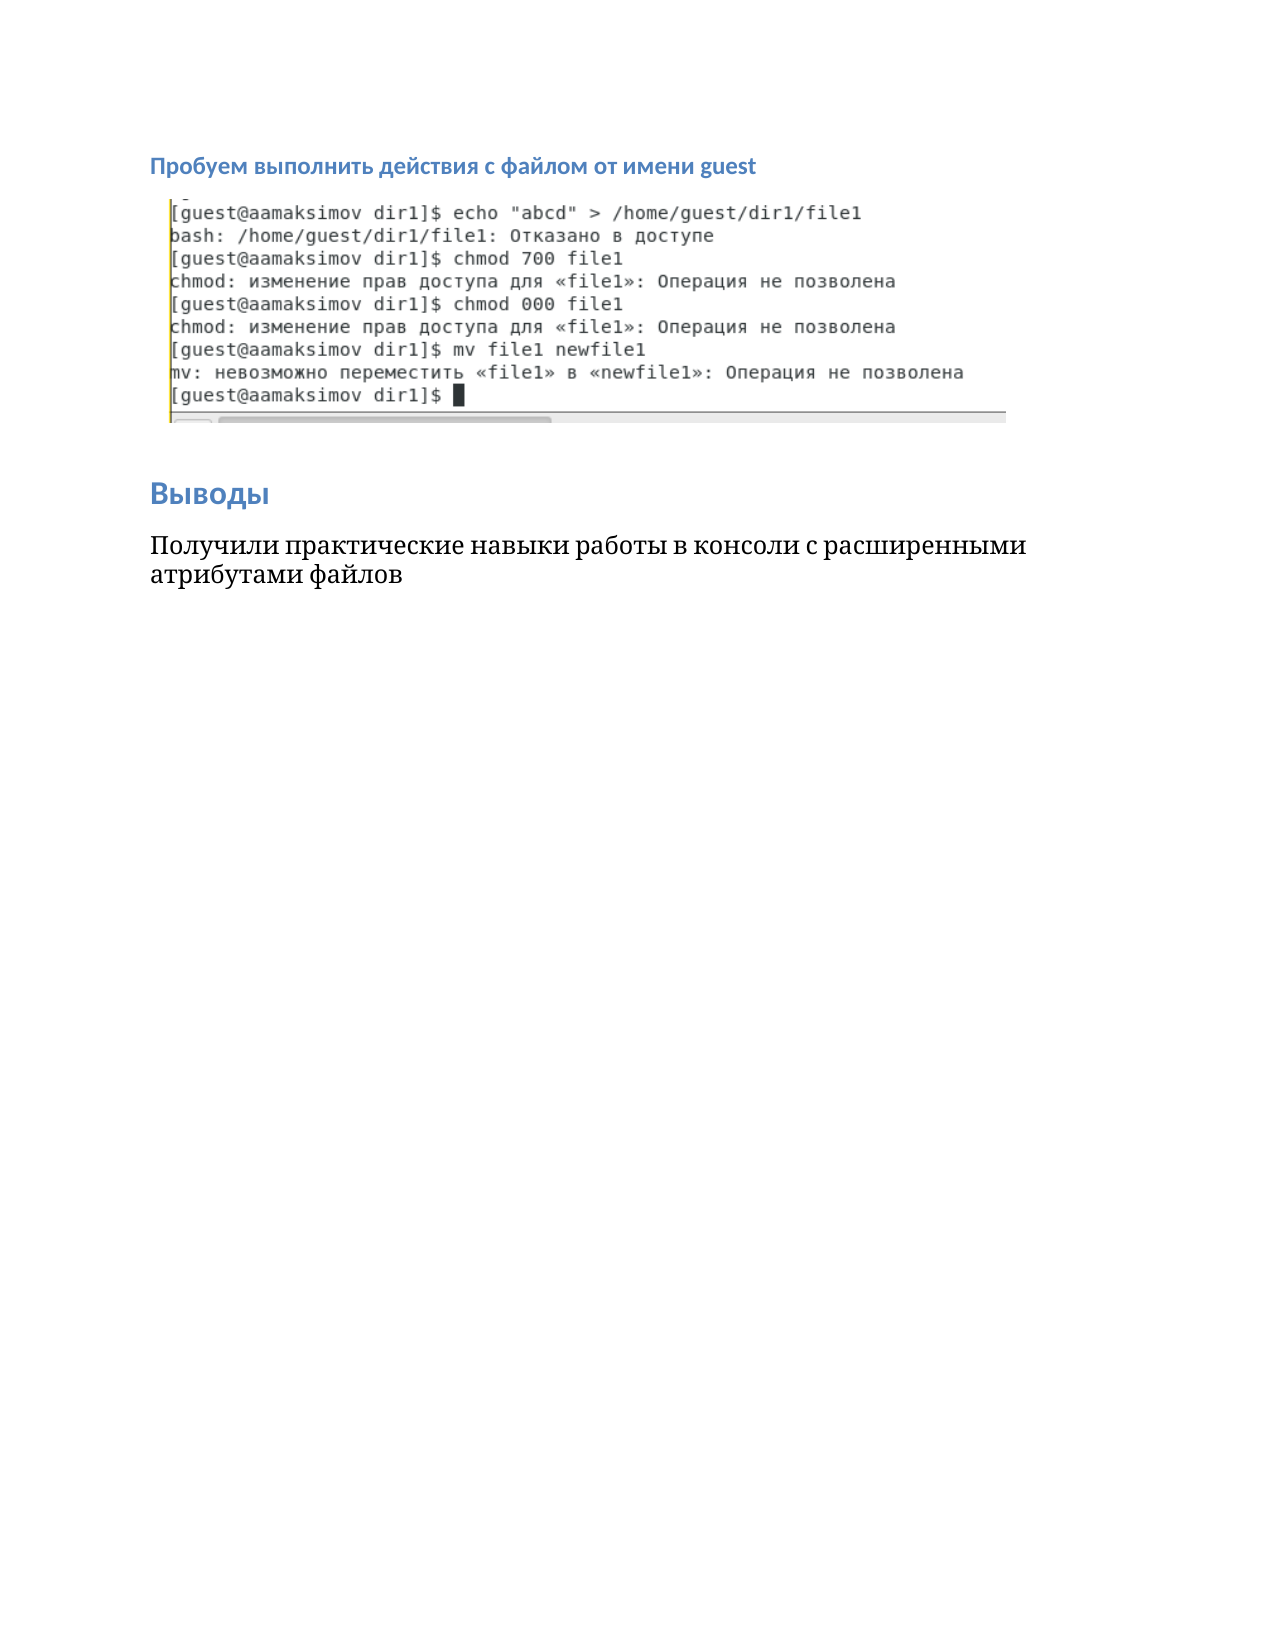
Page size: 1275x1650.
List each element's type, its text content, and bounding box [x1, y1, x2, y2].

text Получили практические навыки работы в консоли с расширенными атрибутами файлов [150, 532, 1125, 589]
subtitle Выводы [150, 472, 1125, 513]
picture [168, 199, 1006, 423]
subtitle Пробуем выполнить действия с файлом от имени guest [150, 150, 1125, 181]
